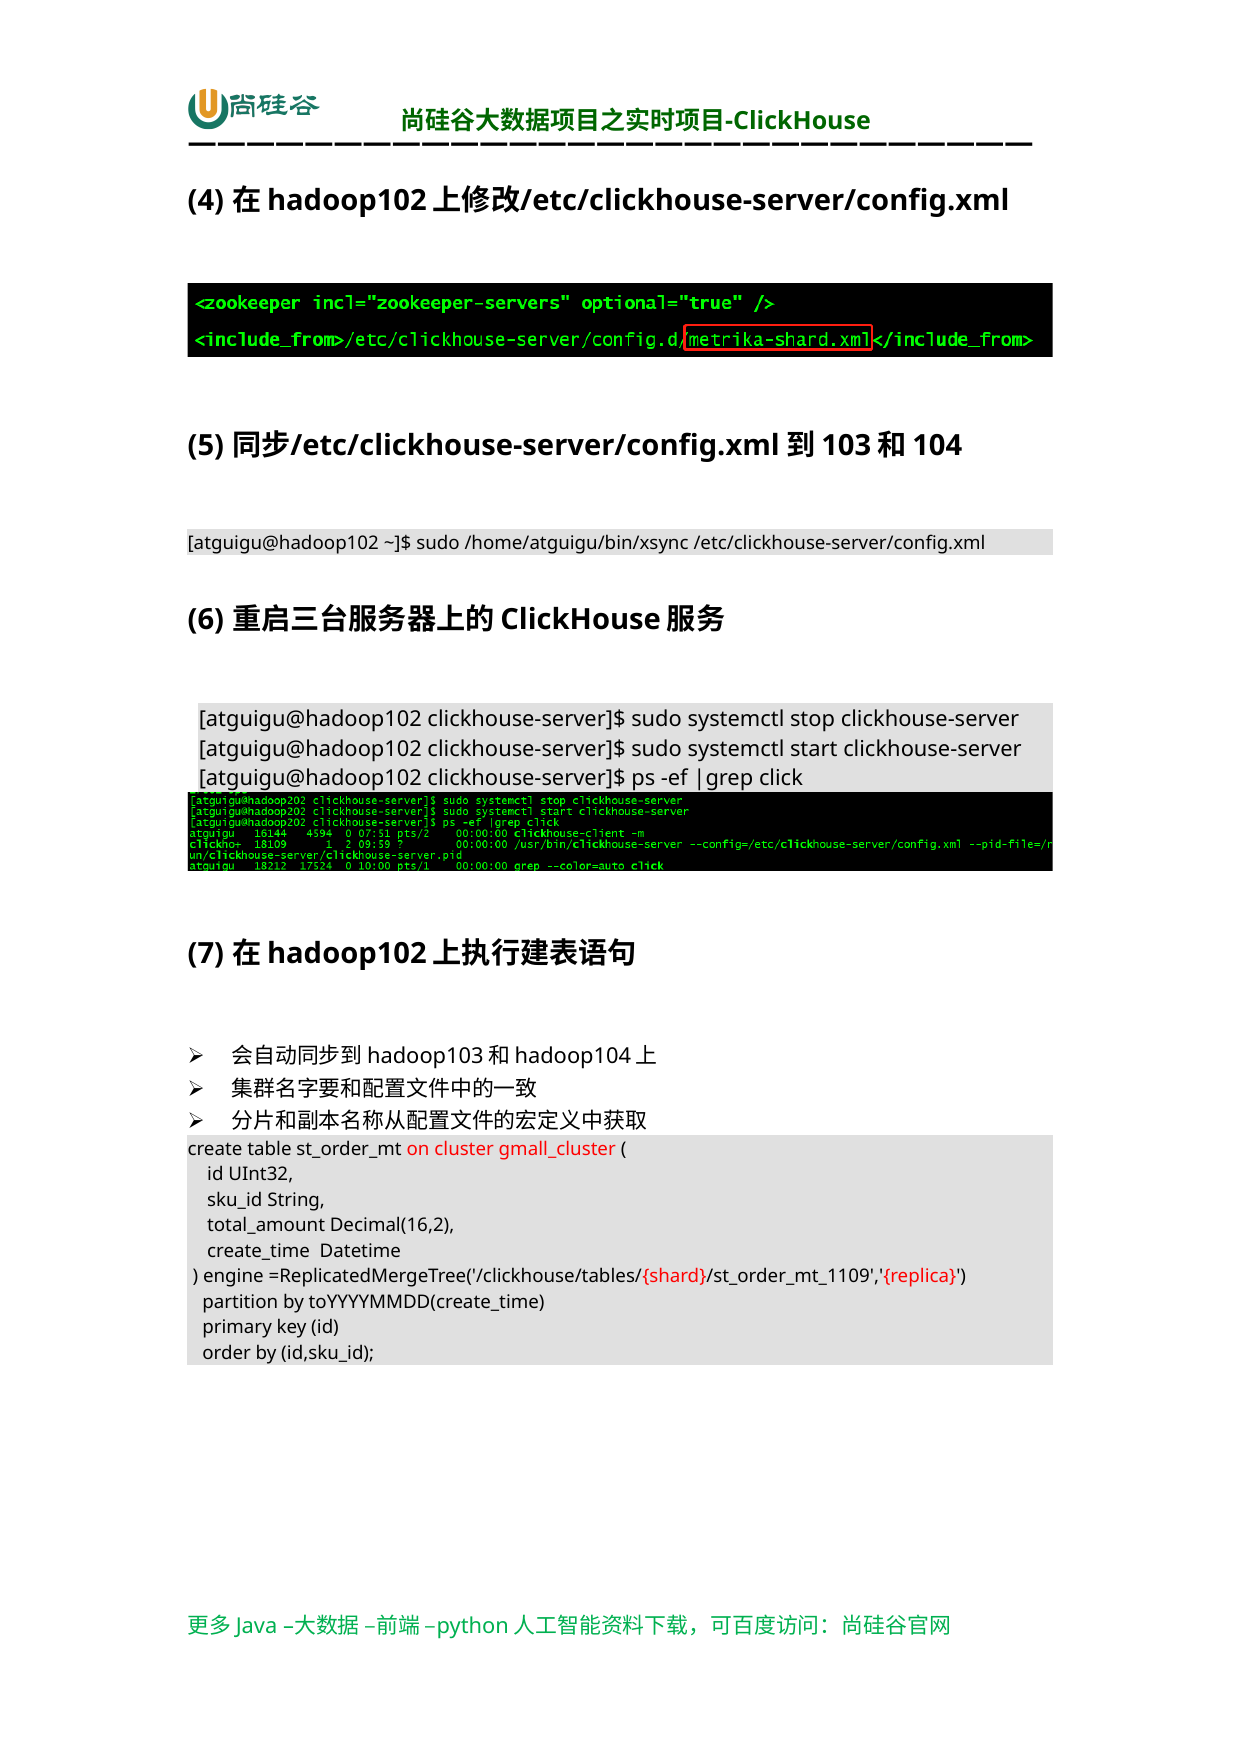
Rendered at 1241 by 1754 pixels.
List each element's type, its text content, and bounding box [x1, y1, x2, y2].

text primary key (id) [187, 1314, 1053, 1339]
text [atguigu@hadoop102 clickhouse-server]$ ps -ef |grep click [198, 762, 1053, 792]
text ) engine =ReplicatedMergeTree('/clickhouse/tables/{shard}/st_order_mt_1109','{replica}') [187, 1263, 1053, 1288]
text id UInt32, [187, 1161, 1053, 1186]
list 会自动同步到hadoop103和hadoop104上 [187, 1038, 1053, 1070]
text [atguigu@hadoop102 clickhouse-server]$ sudo systemctl stop clickhouse-server [198, 703, 1053, 733]
list 集群名字要和配置文件中的一致 [187, 1070, 1053, 1103]
picture [187, 283, 1053, 357]
text partition by toYYYYMMDD(create_time) [187, 1288, 1053, 1314]
text [atguigu@hadoop102 clickhouse-server]$ sudo systemctl start clickhouse-server [198, 733, 1053, 762]
list 分片和副本名称从配置文件的宏定义中获取 [187, 1103, 1053, 1135]
subtitle 在hadoop102上执行建表语句 [187, 919, 1053, 984]
text order by (id,sku_id); [187, 1339, 1053, 1365]
subtitle 重启三台服务器上的ClickHouse服务 [187, 584, 1053, 649]
text [atguigu@hadoop102 ~]$ sudo /home/atguigu/bin/xsync /etc/clickhouse-server/config.xml [187, 529, 1053, 555]
text total_amount Decimal(16,2), [187, 1212, 1053, 1237]
text create table st_order_mt on cluster gmall_cluster ( [187, 1135, 1053, 1161]
text sku_id String, [187, 1186, 1053, 1212]
subtitle 同步/etc/clickhouse-server/config.xml到103和104 [187, 410, 1053, 475]
picture [187, 792, 1053, 871]
picture [187, 88, 321, 130]
subtitle 在hadoop102上修改/etc/clickhouse-server/config.xml [187, 165, 1053, 230]
text create_time Datetime [187, 1237, 1053, 1263]
